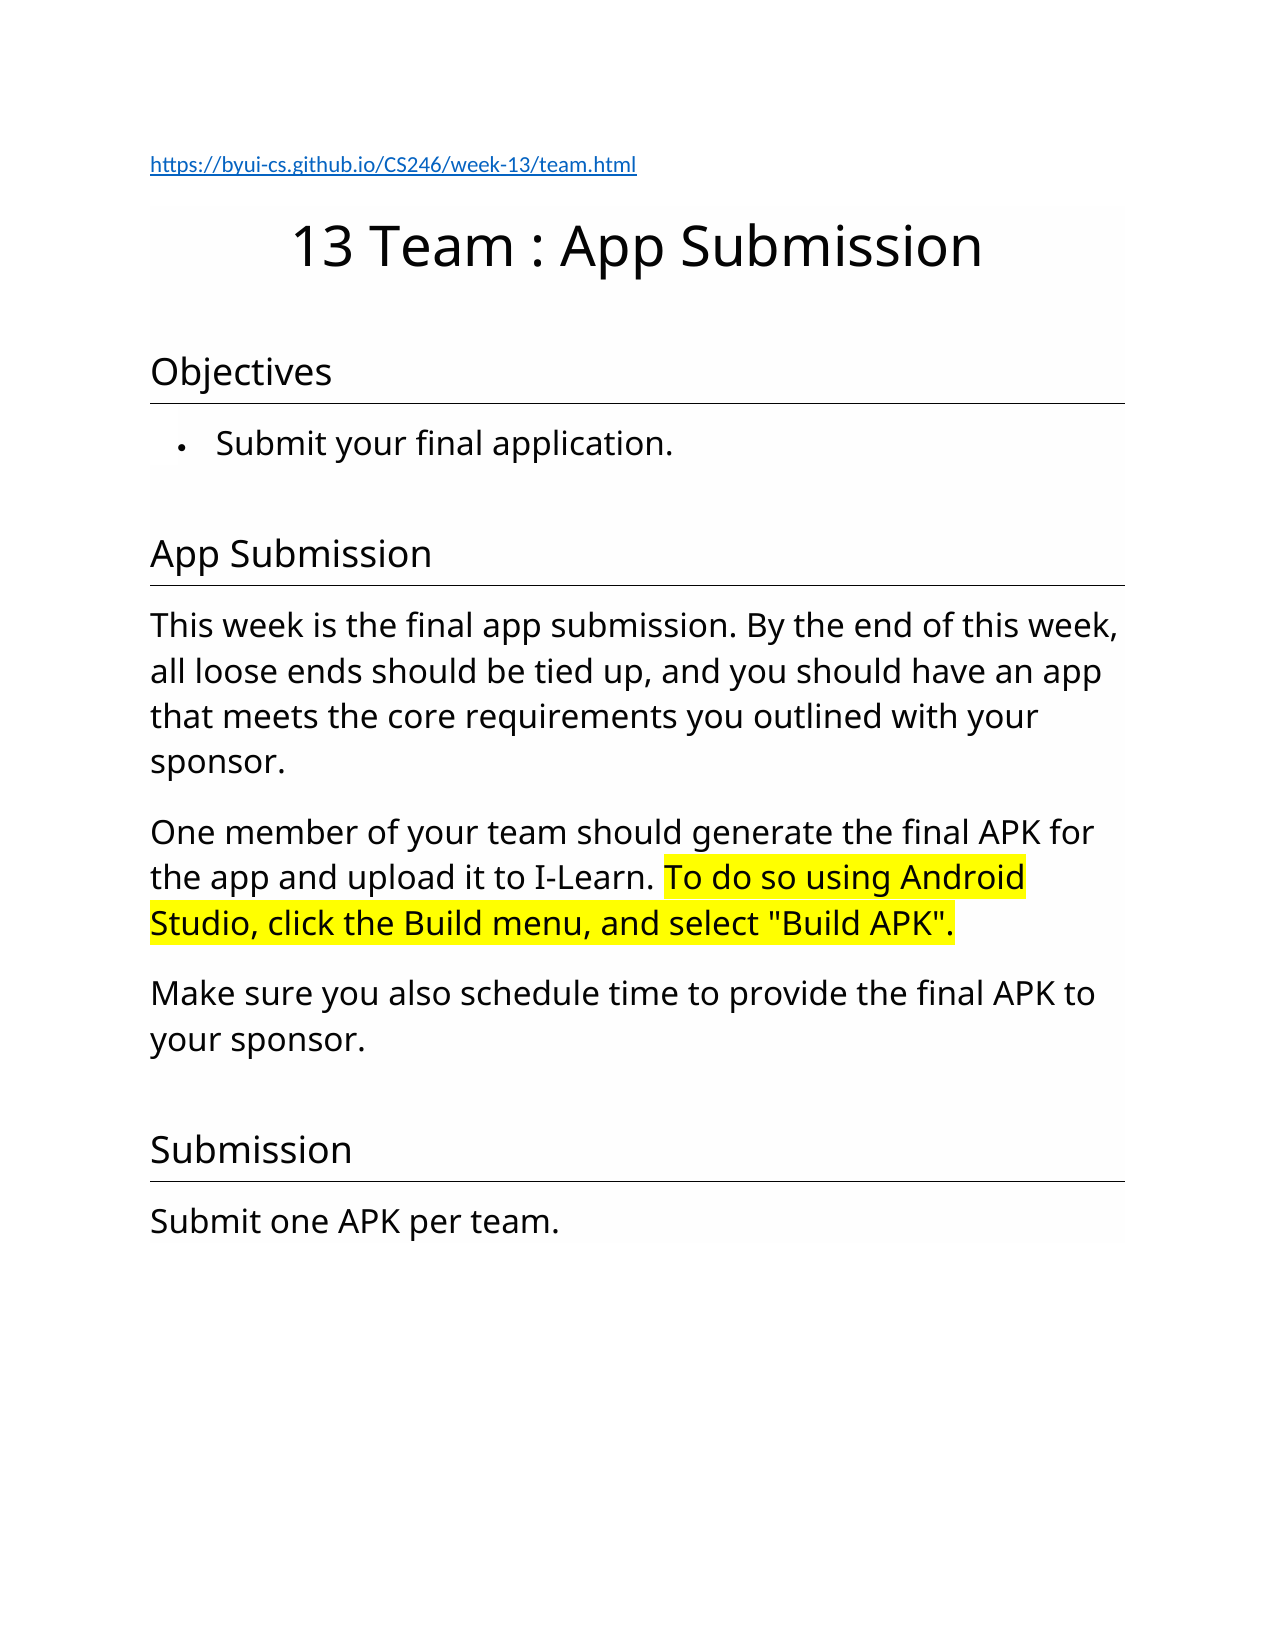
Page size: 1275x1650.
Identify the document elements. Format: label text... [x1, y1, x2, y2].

text Submit one APK per team. [150, 1198, 1125, 1243]
subtitle Objectives [150, 345, 1125, 403]
subtitle App Submission [150, 528, 1125, 585]
text https://byui-cs.github.io/CS246/week-13/team.html [150, 150, 1125, 178]
list Submit your final application. [178, 420, 1125, 465]
subtitle Submission [150, 1123, 1125, 1181]
text This week is the final app submission. By the end of this week, all loose ends should be tied up, and you should have an app that meets the core requirements you outlined with your sponsor. [150, 602, 1125, 784]
text Make sure you also schedule time to provide the final APK to your sponsor. [150, 970, 1125, 1061]
subtitle 13 Team : App Submission [150, 206, 1125, 283]
text One member of your team should generate the final APK for the app and upload it to I-Learn. To do so using Android Studio, click the Build menu, and select "Build APK". [150, 809, 1125, 945]
